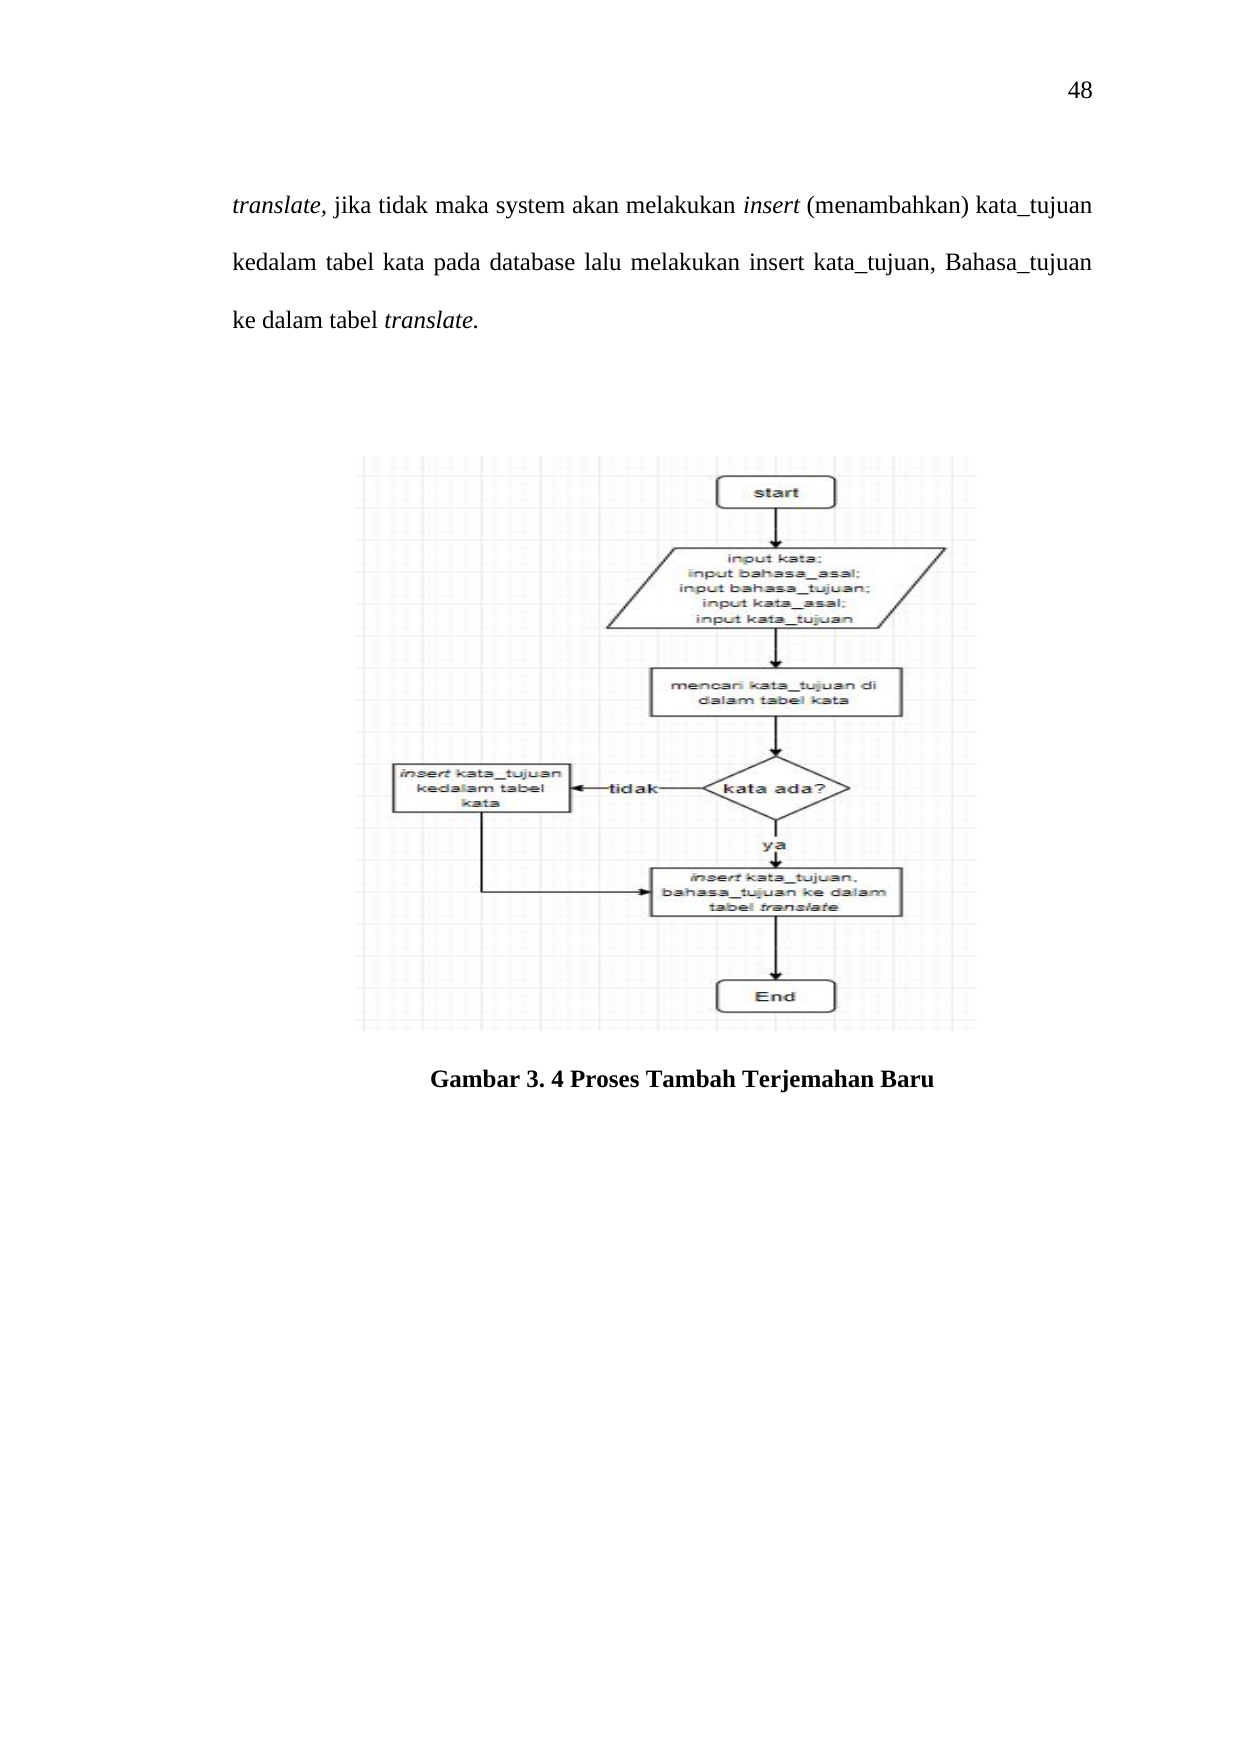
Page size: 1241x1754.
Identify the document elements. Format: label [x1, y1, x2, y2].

picture [355, 456, 977, 1031]
list [232, 190, 1092, 334]
